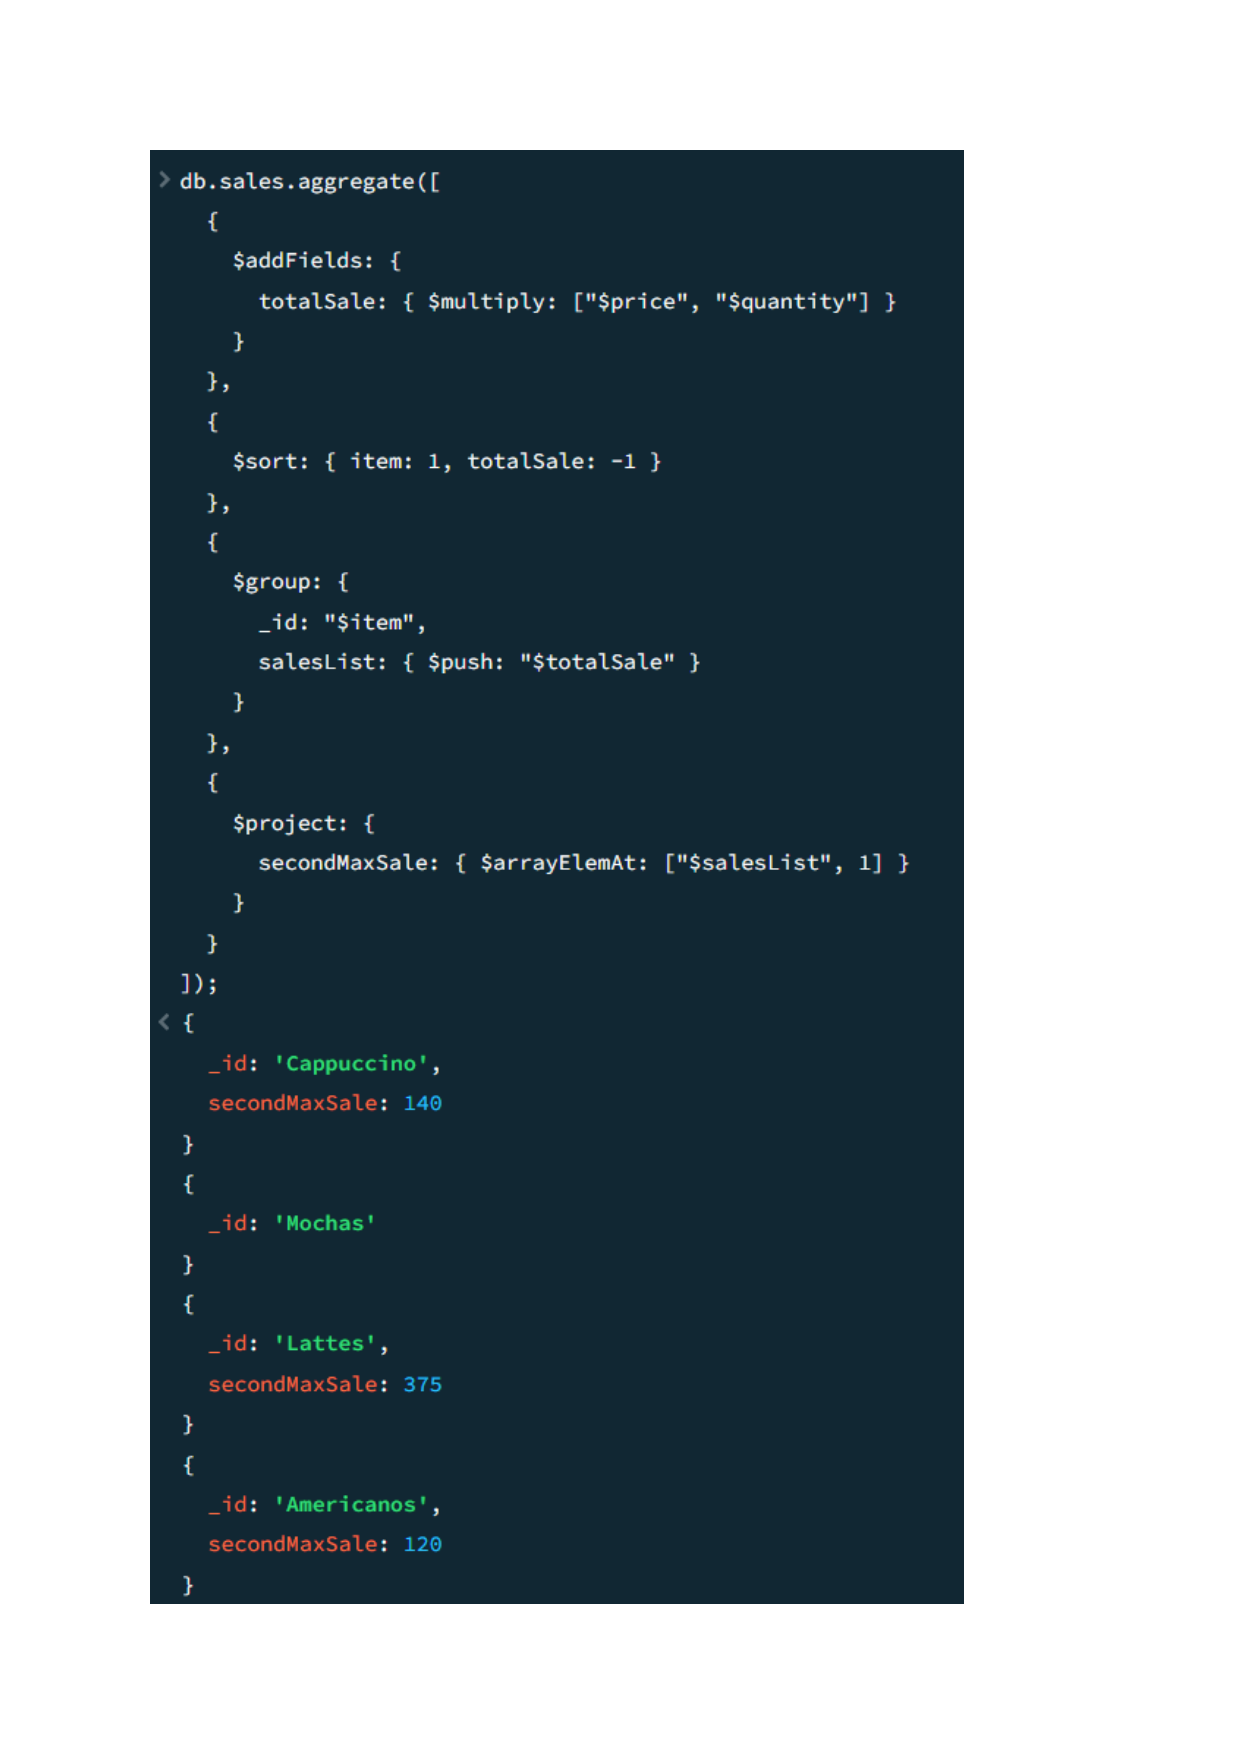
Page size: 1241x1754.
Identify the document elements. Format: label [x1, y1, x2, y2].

picture [150, 150, 964, 1604]
